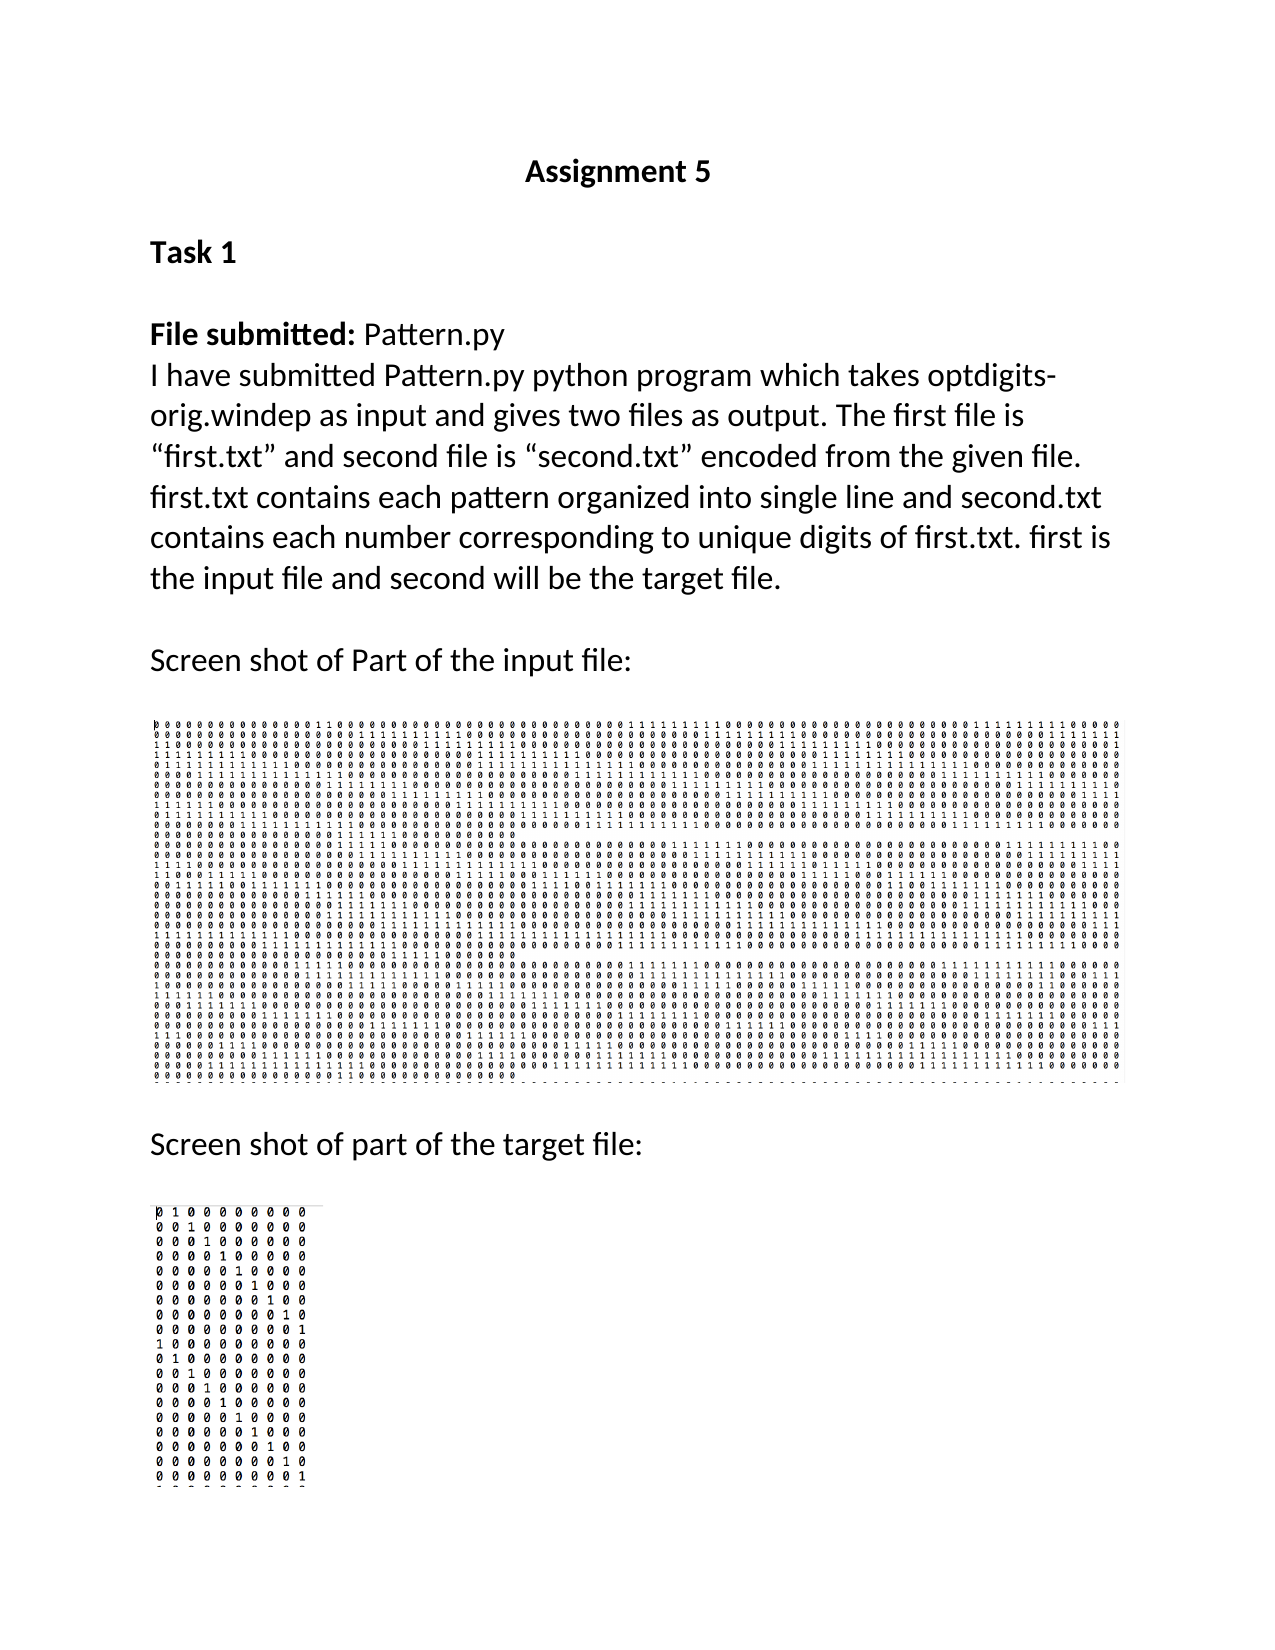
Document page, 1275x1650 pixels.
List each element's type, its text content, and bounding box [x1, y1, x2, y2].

text Task 1 [150, 231, 1125, 272]
picture [150, 1205, 324, 1487]
text Screen shot of Part of the input file: [150, 639, 1125, 679]
text File submitted: Pattern.py [150, 313, 1125, 354]
text I have submitted Pattern.py python program which takes optdigits-orig.windep as input and gives two files as output. The first file is “first.txt” and second file is “second.txt” encoded from the given file. first.txt contains each pattern organized into single line and second.txt contains each number corresponding to unique digits of first.txt. first is the input file and second will be the target file. [150, 354, 1125, 598]
picture [150, 720, 1125, 1083]
text Assignment 5 [450, 150, 1125, 191]
text Screen shot of part of the target file: [150, 1123, 1125, 1164]
